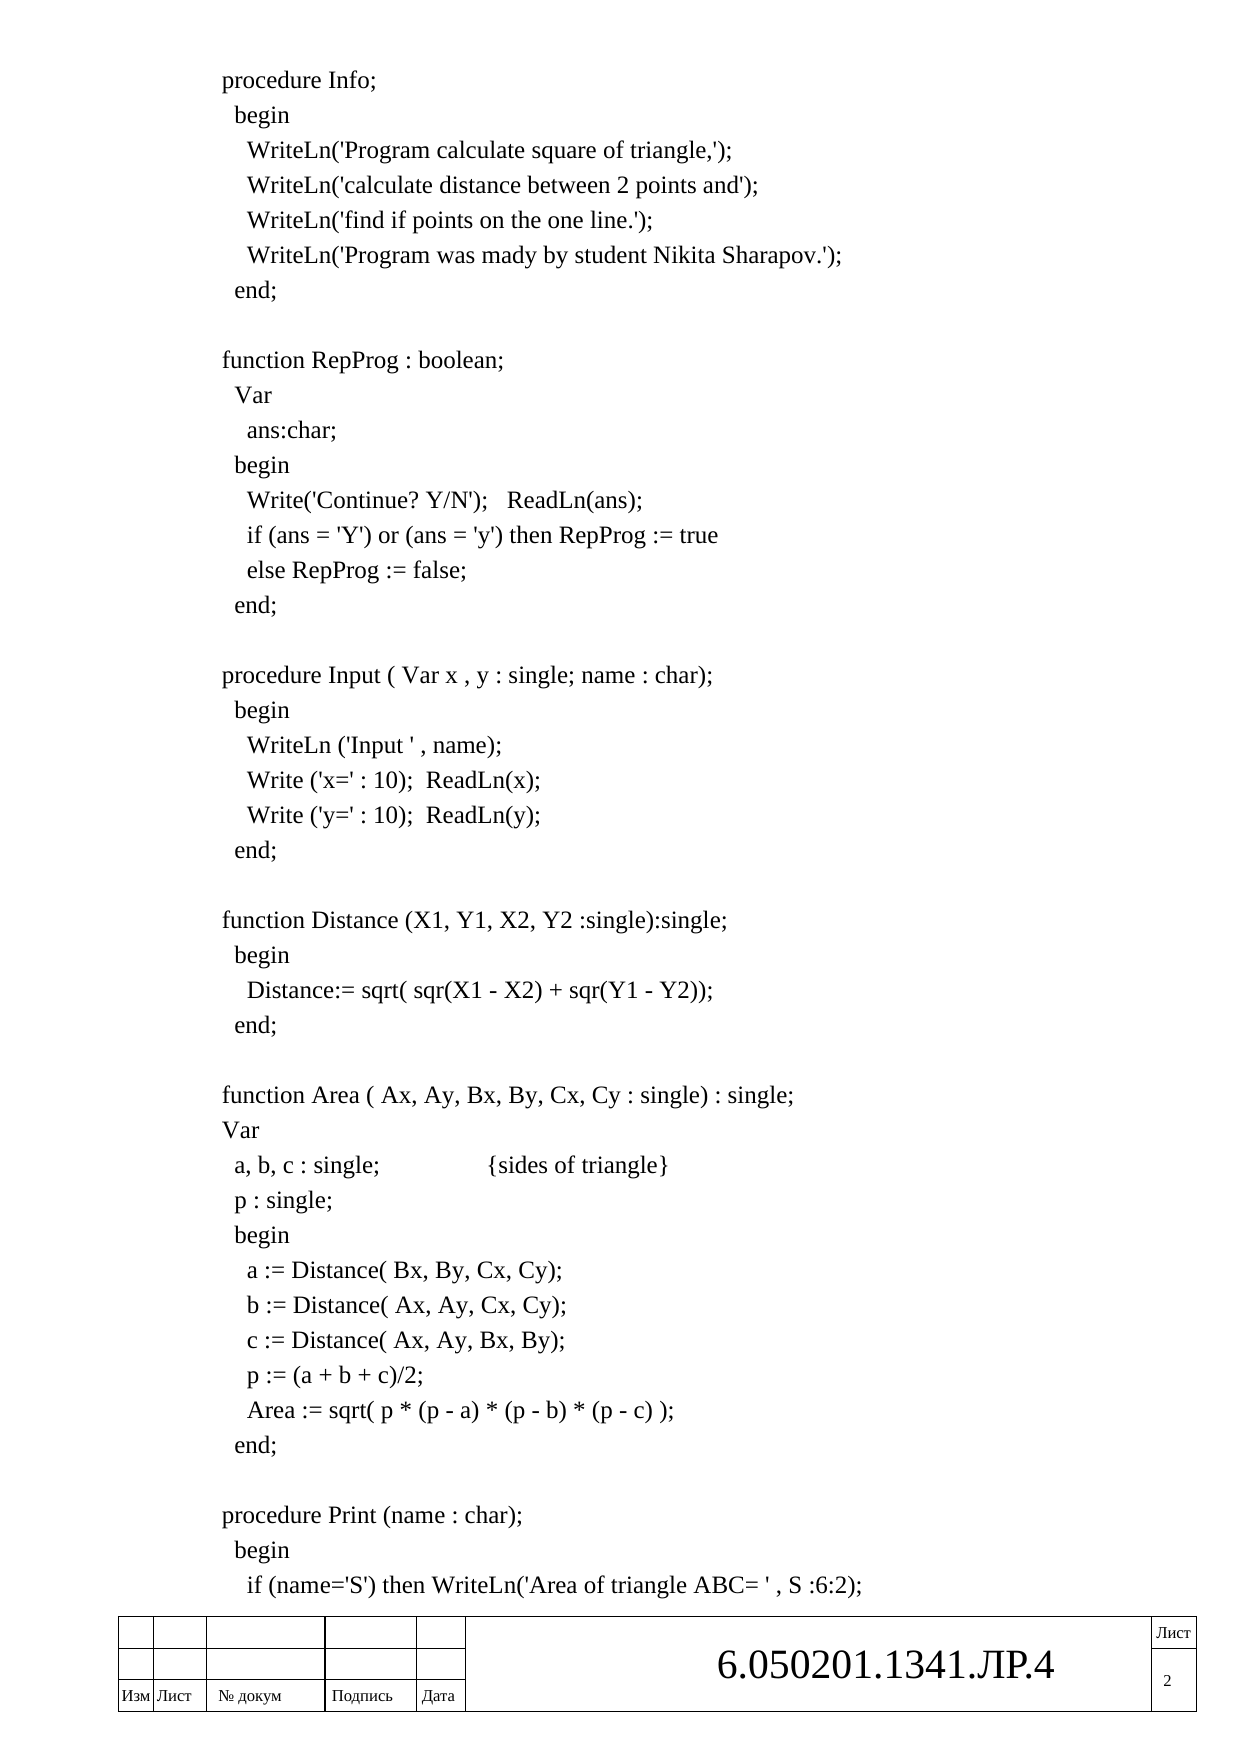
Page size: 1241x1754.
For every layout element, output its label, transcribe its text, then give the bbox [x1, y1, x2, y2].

list p : single; [148, 1185, 1175, 1214]
list ans:char; [148, 415, 1175, 444]
list Area := sqrt( p * (p - a) * (p - b) * (p - c) ); [148, 1395, 1175, 1424]
list begin [148, 100, 1175, 129]
list procedure Input ( Var x , y : single; name : char); [148, 660, 1175, 689]
list function Area ( Ax, Ay, Bx, By, Cx, Cy : single) : single; [148, 1080, 1175, 1109]
list procedure Print (name : char); [148, 1500, 1175, 1529]
list if (ans = 'Y') or (ans = 'y') then RepProg := true [148, 520, 1175, 549]
list begin [148, 695, 1175, 724]
list else RepProg := false; [148, 555, 1175, 584]
list function RepProg : boolean; [148, 345, 1175, 374]
list p := (a + b + c)/2; [148, 1360, 1175, 1389]
list end; [148, 590, 1175, 619]
list WriteLn('find if points on the one line.'); [148, 205, 1175, 234]
list function Distance (X1, Y1, X2, Y2 :single):single; [148, 905, 1175, 934]
list begin [148, 1220, 1175, 1249]
list WriteLn('calculate distance between 2 points and'); [148, 170, 1175, 199]
list Var [148, 380, 1175, 409]
list end; [148, 275, 1175, 304]
list begin [148, 1535, 1175, 1564]
list Write ('x=' : 10); ReadLn(x); [148, 765, 1175, 794]
list a, b, c : single; {sides of triangle} [148, 1150, 1175, 1179]
list b := Distance( Ax, Ay, Cx, Cy); [148, 1290, 1175, 1319]
list Distance:= sqrt( sqr(X1 - X2) + sqr(Y1 - Y2)); [148, 975, 1175, 1004]
list end; [148, 835, 1175, 864]
list procedure Info; [148, 65, 1175, 94]
list WriteLn ('Input ' , name); [148, 730, 1175, 759]
list a := Distance( Bx, By, Cx, Cy); [148, 1255, 1175, 1284]
list Var [148, 1115, 1175, 1144]
list WriteLn('Program was mady by student Nikita Sharapov.'); [148, 240, 1175, 269]
list Write('Continue? Y/N'); ReadLn(ans); [148, 485, 1175, 514]
list if (name='S') then WriteLn('Area of triangle ABC= ' , S :6:2); [148, 1570, 1175, 1599]
list end; [148, 1010, 1175, 1039]
list Write ('y=' : 10); ReadLn(y); [148, 800, 1175, 829]
list WriteLn('Program calculate square of triangle,'); [148, 135, 1175, 164]
list c := Distance( Ax, Ay, Bx, By); [148, 1325, 1175, 1354]
list begin [148, 940, 1175, 969]
list begin [148, 450, 1175, 479]
list end; [148, 1430, 1175, 1459]
